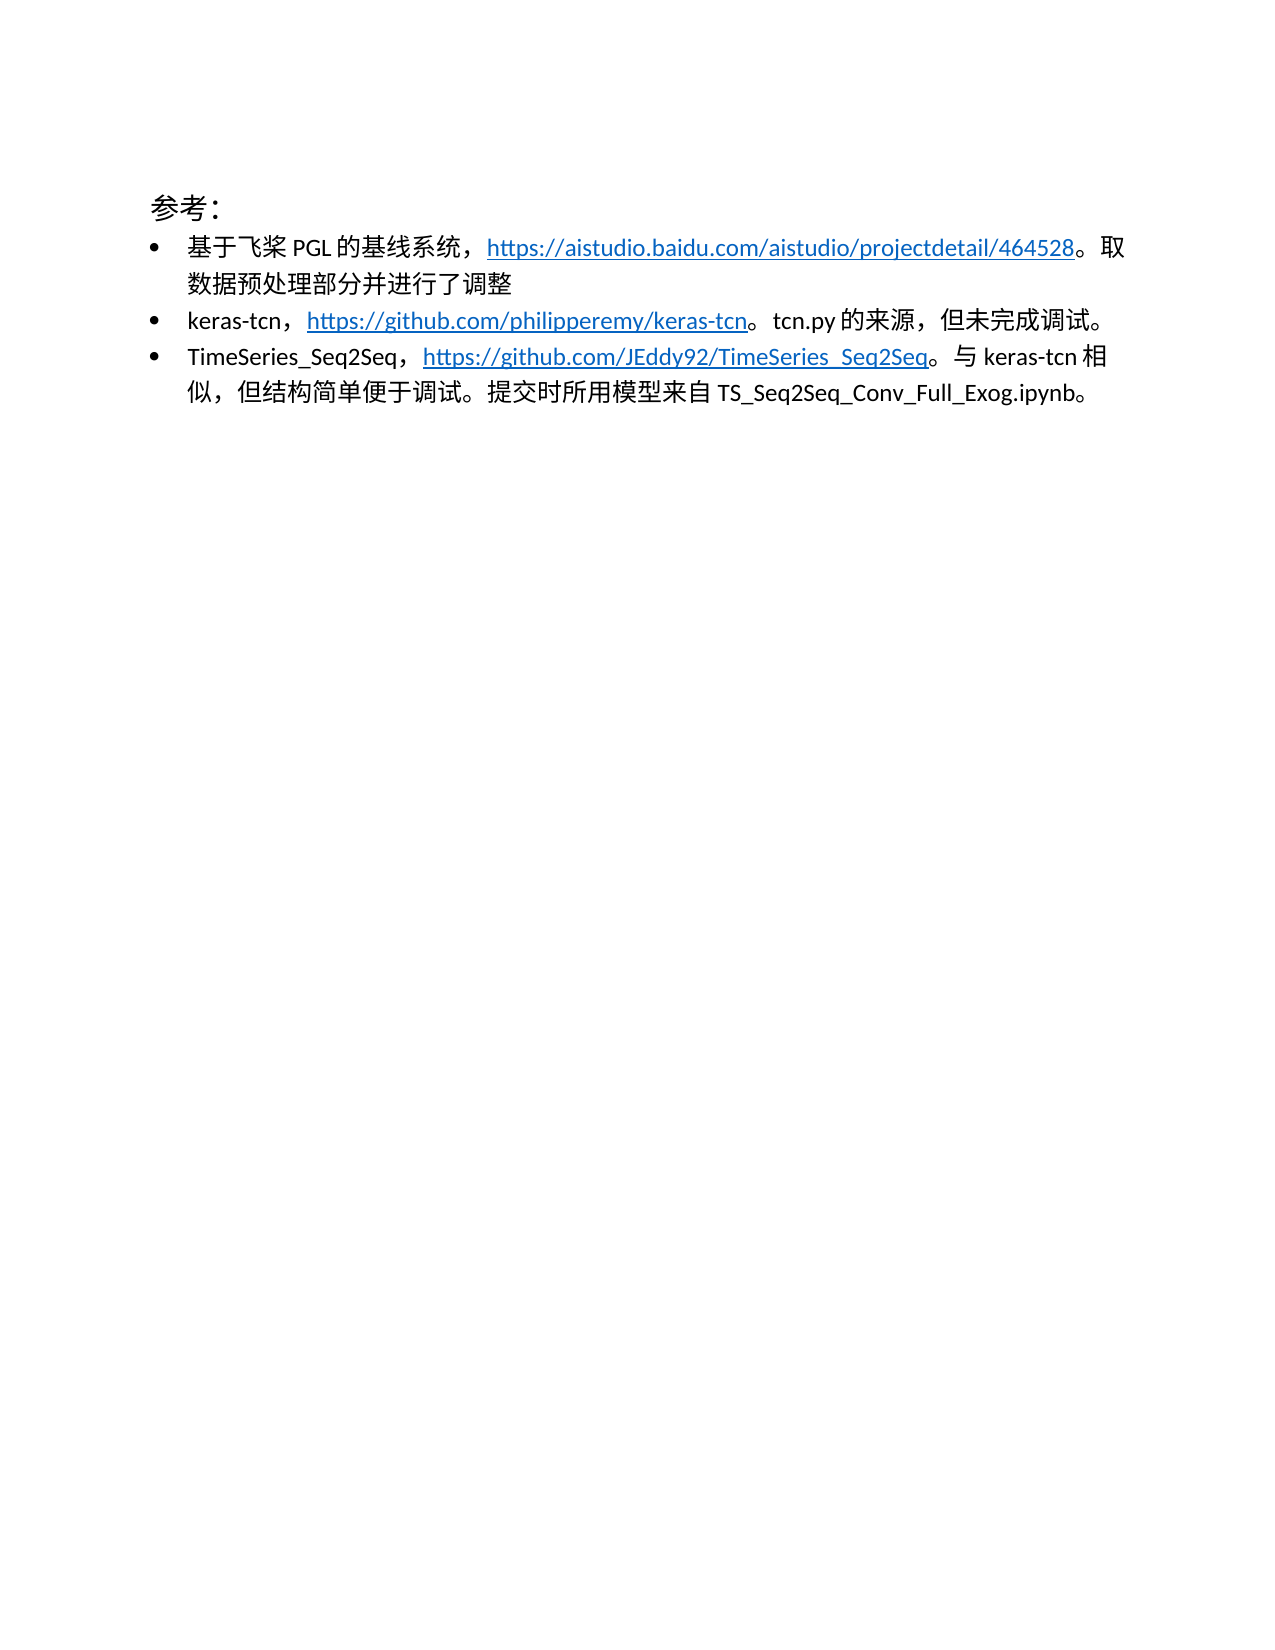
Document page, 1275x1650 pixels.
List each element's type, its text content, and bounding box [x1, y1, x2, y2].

text 参考： [150, 186, 1125, 228]
list TimeSeries_Seq2Seq，https://github.com/JEddy92/TimeSeries_Seq2Seq。与keras-tcn相似，但结构简单便于调试。提交时所用模型来自TS_Seq2Seq_Conv_Full_Exog.ipynb。 [150, 337, 1125, 409]
list keras-tcn，https://github.com/philipperemy/keras-tcn。tcn.py的来源，但未完成调试。 [150, 300, 1125, 337]
list 基于飞桨PGL的基线系统，https://aistudio.baidu.com/aistudio/projectdetail/464528。取数据预处理部分并进行了调整 [150, 228, 1125, 300]
